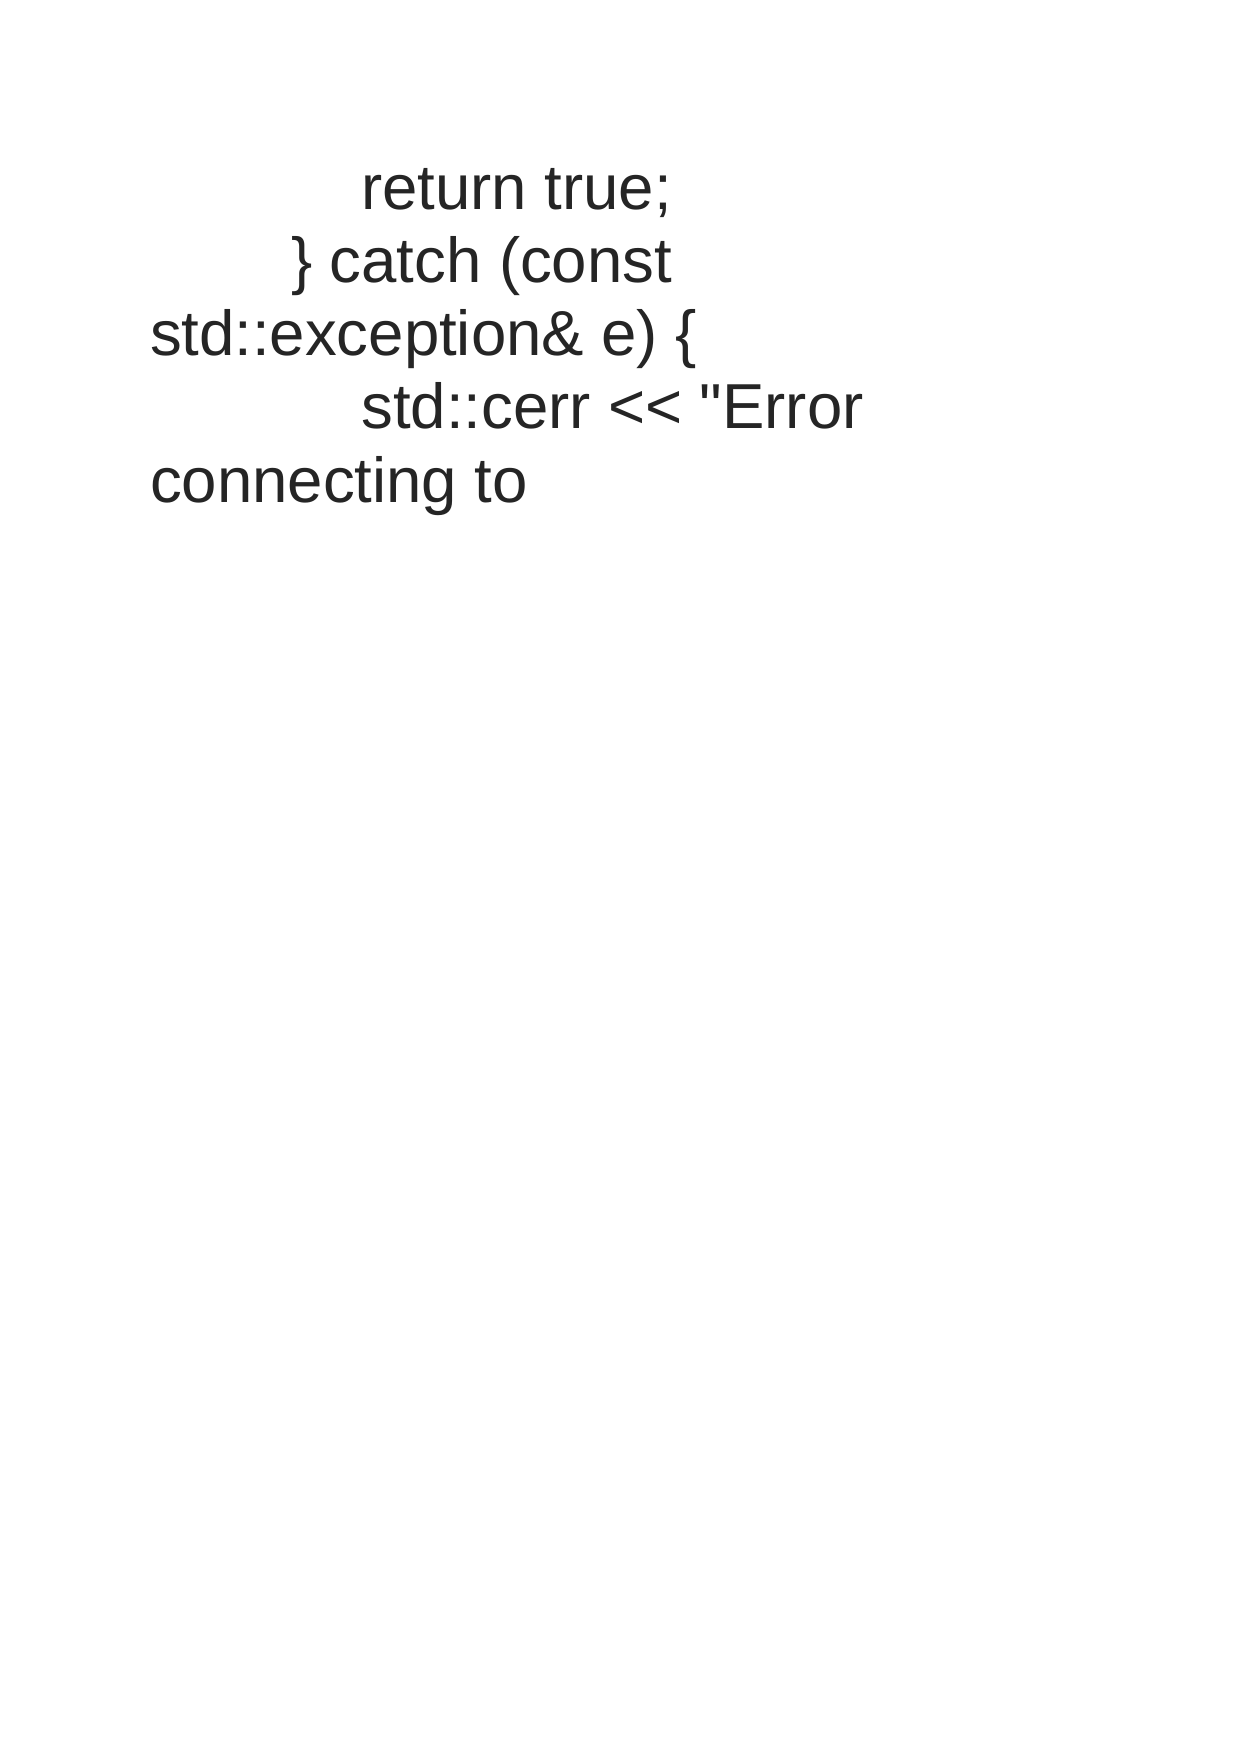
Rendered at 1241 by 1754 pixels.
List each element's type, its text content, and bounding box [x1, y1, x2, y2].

text return true; [150, 150, 1090, 223]
text std::cerr << "Error connecting to [150, 369, 1090, 516]
text } catch (const std::exception& e) { [150, 223, 1090, 369]
